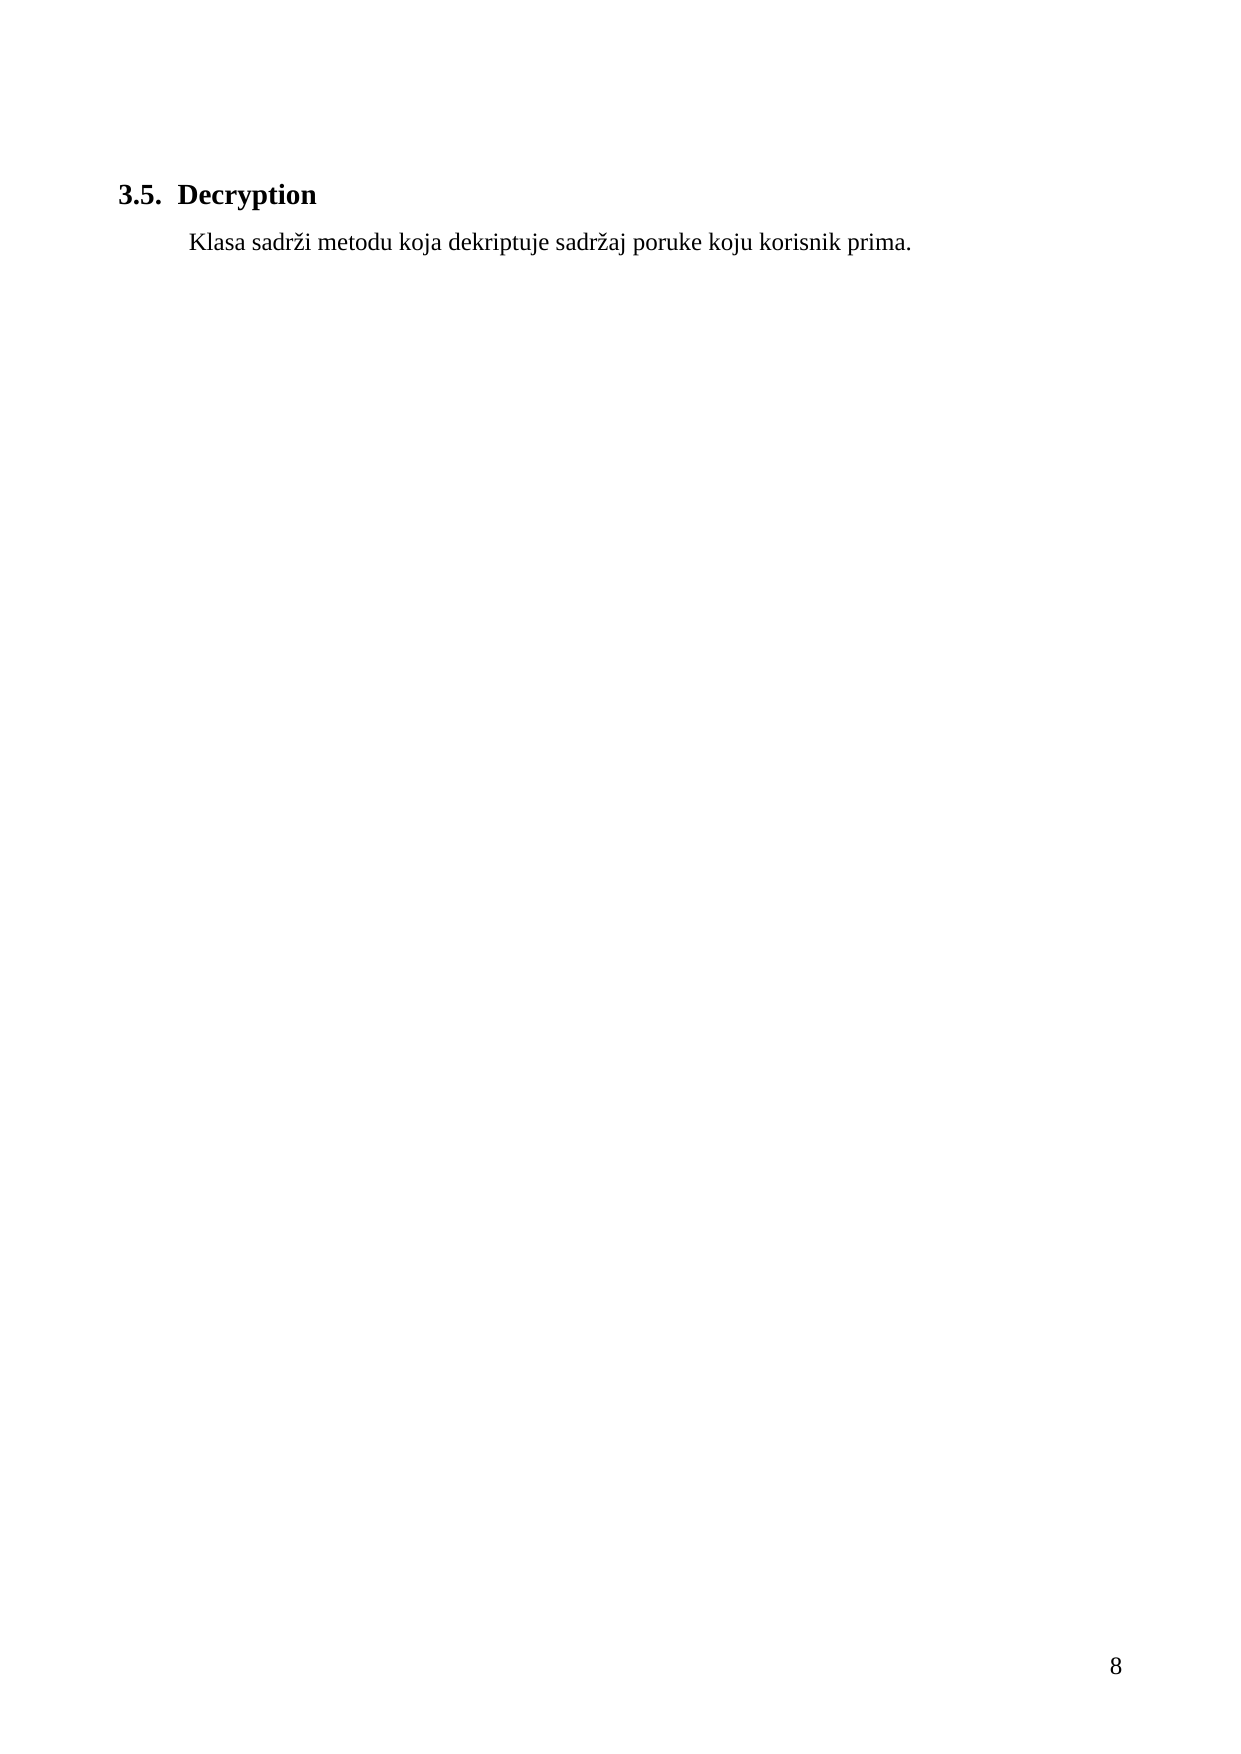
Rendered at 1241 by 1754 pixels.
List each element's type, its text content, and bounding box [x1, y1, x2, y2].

text Decryption [118, 177, 1122, 211]
text Klasa sadrži metodu koja dekriptuje sadržaj poruke koju korisnik prima. [118, 227, 1122, 256]
